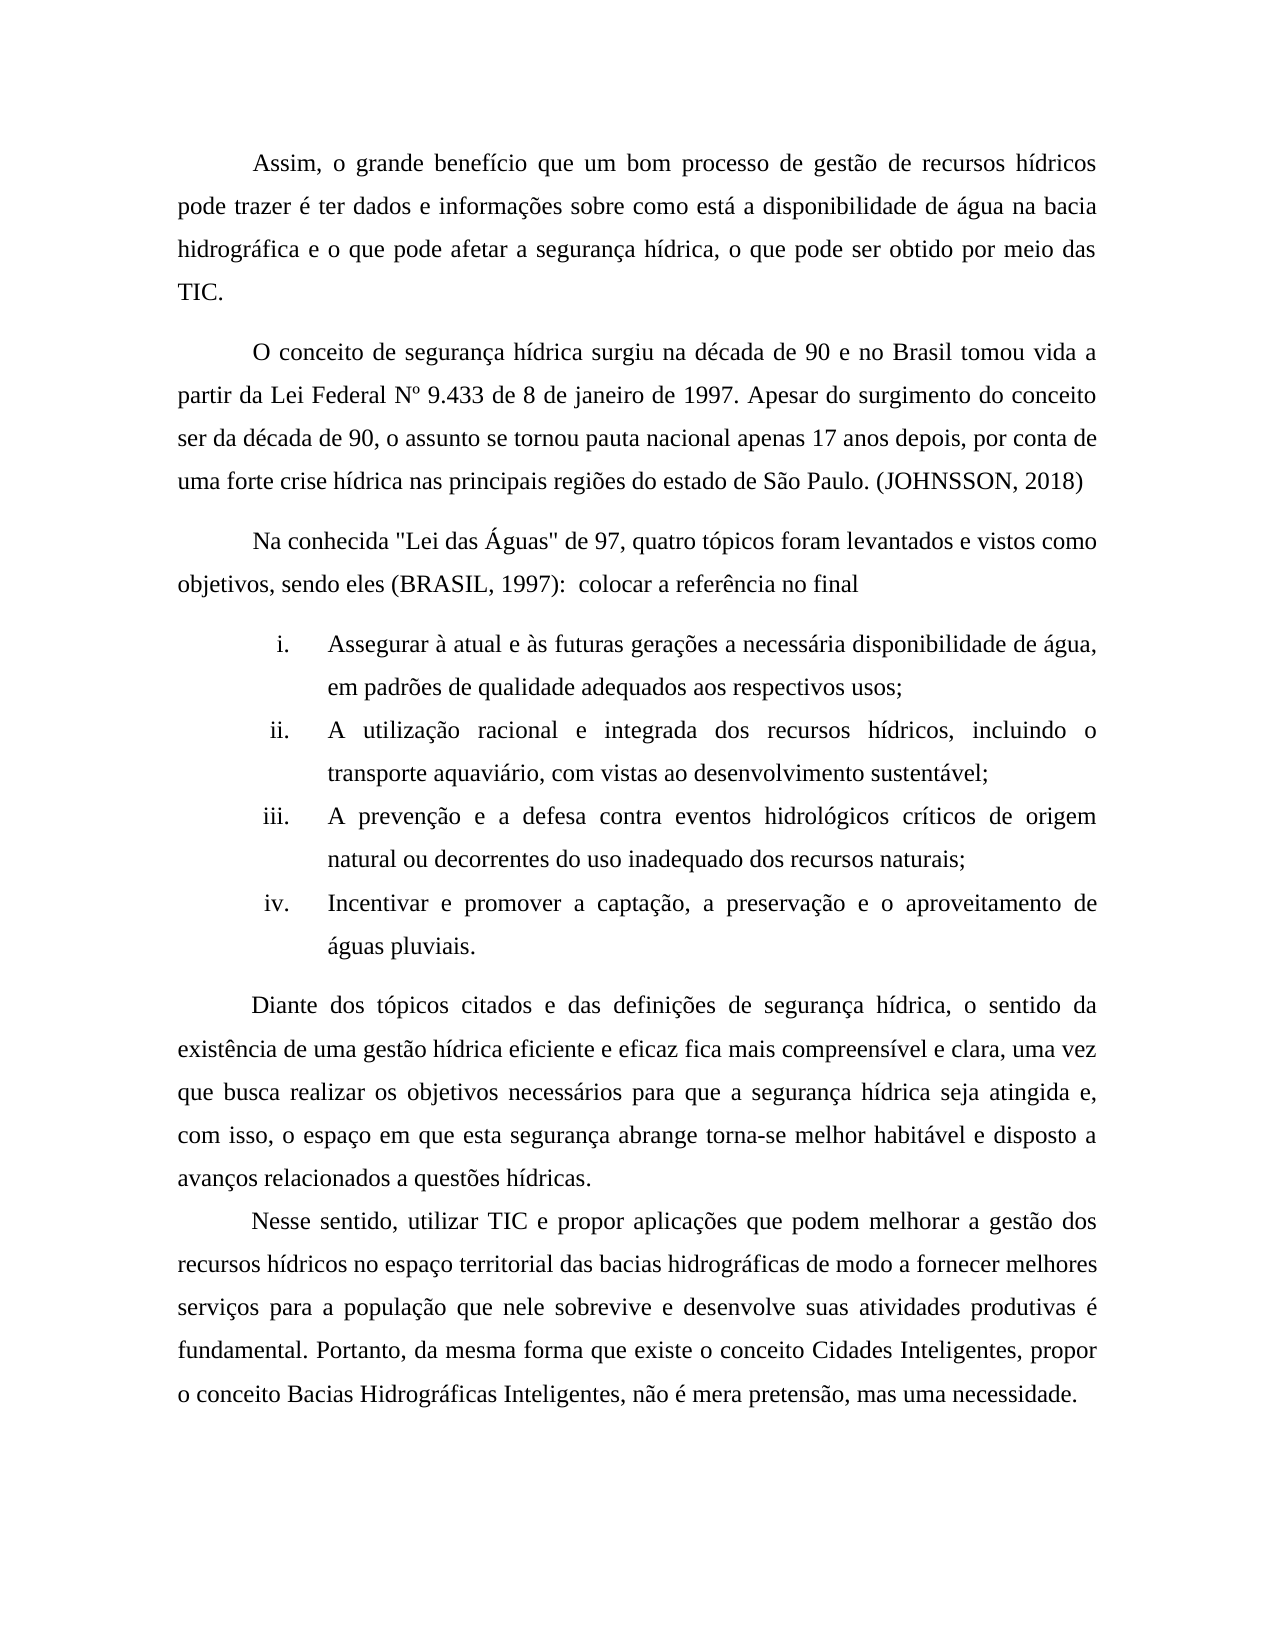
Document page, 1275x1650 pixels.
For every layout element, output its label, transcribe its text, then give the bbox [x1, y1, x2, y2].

text Nesse sentido, utilizar TIC e propor aplicações que podem melhorar a gestão dos recursos hídricos no espaço territorial das bacias hidrográficas de modo a fornecer melhores serviços para a população que nele sobrevive e desenvolve suas atividades produtivas é fundamental. Portanto, da mesma forma que existe o conceito Cidades Inteligentes, propor o conceito Bacias Hidrográficas Inteligentes, não é mera pretensão, mas uma necessidade. [177, 1206, 1098, 1407]
list A prevenção e a defesa contra eventos hidrológicos críticos de origem natural ou decorrentes do uso inadequado dos recursos naturais; [290, 801, 1098, 873]
text Na conhecida "Lei das Águas" de 97, quatro tópicos foram levantados e vistos como objetivos, sendo eles (BRASIL, 1997): colocar a referência no final [177, 526, 1098, 598]
text Assim, o grande benefício que um bom processo de gestão de recursos hídricos pode trazer é ter dados e informações sobre como está a disponibilidade de água na bacia hidrográfica e o que pode afetar a segurança hídrica, o que pode ser obtido por meio das TIC. [177, 148, 1098, 306]
text Diante dos tópicos citados e das definições de segurança hídrica, o sentido da existência de uma gestão hídrica eficiente e eficaz fica mais compreensível e clara, uma vez que busca realizar os objetivos necessários para que a segurança hídrica seja atingida e, com isso, o espaço em que esta segurança abrange torna-se melhor habitável e disposto a avanços relacionados a questões hídricas. [177, 991, 1098, 1192]
list Incentivar e promover a captação, a preservação e o aproveitamento de águas pluviais. [290, 888, 1098, 959]
list A utilização racional e integrada dos recursos hídricos, incluindo o transporte aquaviário, com vistas ao desenvolvimento sustentável; [290, 715, 1098, 787]
text O conceito de segurança hídrica surgiu na década de 90 e no Brasil tomou vida a partir da Lei Federal Nº 9.433 de 8 de janeiro de 1997. Apesar do surgimento do conceito ser da década de 90, o assunto se tornou pauta nacional apenas 17 anos depois, por conta de uma forte crise hídrica nas principais regiões do estado de São Paulo. (JOHNSSON, 2018) [177, 337, 1098, 495]
list Assegurar à atual e às futuras gerações a necessária disponibilidade de água, em padrões de qualidade adequados aos respectivos usos; [290, 629, 1098, 701]
